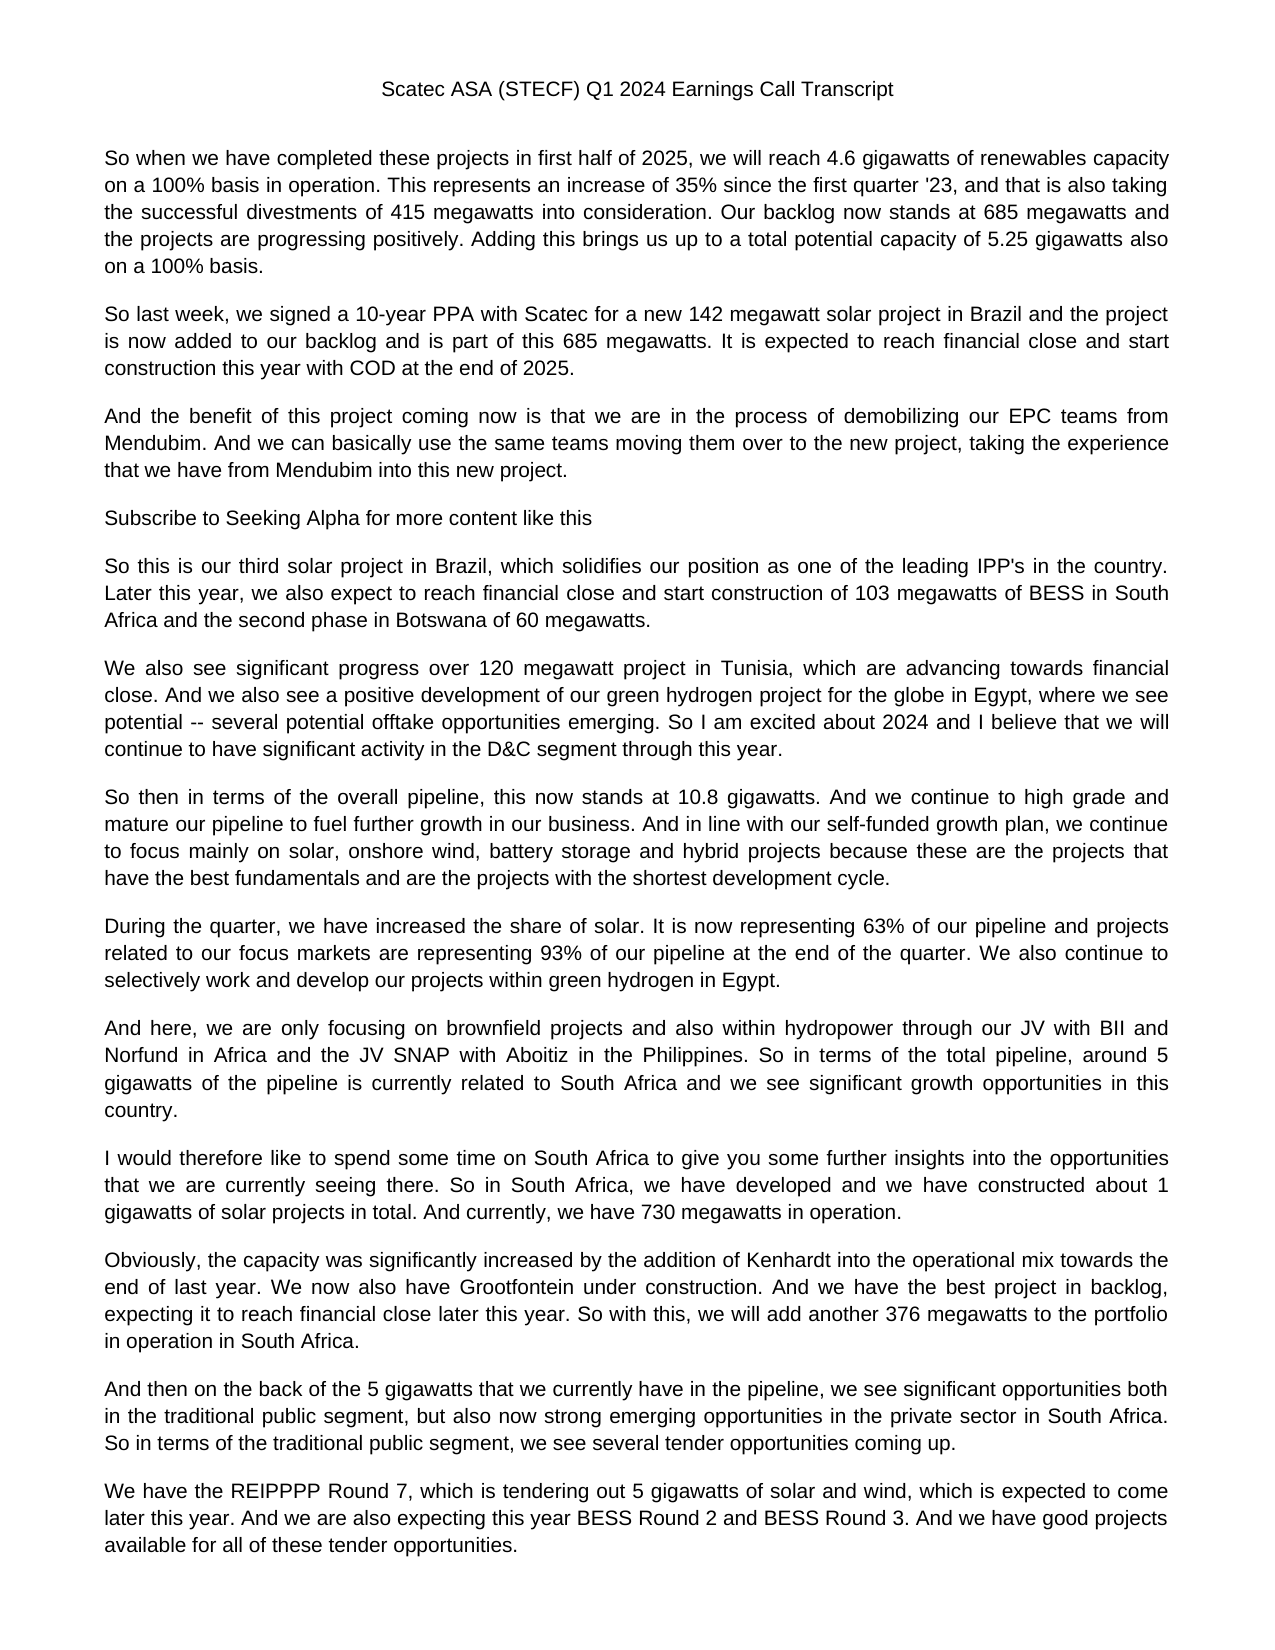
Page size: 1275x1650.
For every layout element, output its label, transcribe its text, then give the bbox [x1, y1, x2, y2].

text Subscribe to Seeking Alpha for more content like this [104, 503, 1171, 530]
text And here, we are only focusing on brownfield projects and also within hydropower through our JV with BII and Norfund in Africa and the JV SNAP with Aboitiz in the Philippines. So in terms of the total pipeline, around 5 gigawatts of the pipeline is currently related to South Africa and we see significant growth opportunities in this country. [104, 1013, 1171, 1121]
text And the benefit of this project coming now is that we are in the process of demobilizing our EPC teams from Mendubim. And we can basically use the same teams moving them over to the new project, taking the experience that we have from Mendubim into this new project. [104, 401, 1171, 482]
text I would therefore like to spend some time on South Africa to give you some further insights into the opportunities that we are currently seeing there. So in South Africa, we have developed and we have constructed about 1 gigawatts of solar projects in total. And currently, we have 730 megawatts in operation. [104, 1142, 1171, 1223]
text So then in terms of the overall pipeline, this now stands at 10.8 gigawatts. And we continue to high grade and mature our pipeline to fuel further growth in our business. And in line with our self-funded growth plan, we continue to focus mainly on solar, onshore wind, battery storage and hybrid projects because these are the projects that have the best fundamentals and are the projects with the shortest development cycle. [104, 782, 1171, 890]
text So when we have completed these projects in first half of 2025, we will reach 4.6 gigawatts of renewables capacity on a 100% basis in operation. This represents an increase of 35% since the first quarter '23, and that is also taking the successful divestments of 415 megawatts into consideration. Our backlog now stands at 685 megawatts and the projects are progressing positively. Adding this brings us up to a total potential capacity of 5.25 gigawatts also on a 100% basis. [104, 142, 1171, 278]
text We have the REIPPPP Round 7, which is tendering out 5 gigawatts of solar and wind, which is expected to come later this year. And we are also expecting this year BESS Round 2 and BESS Round 3. And we have good projects available for all of these tender opportunities. [104, 1476, 1171, 1557]
text So last week, we signed a 10-year PPA with Scatec for a new 142 megawatt solar project in Brazil and the project is now added to our backlog and is part of this 685 megawatts. It is expected to reach financial close and start construction this year with COD at the end of 2025. [104, 298, 1171, 380]
text We also see significant progress over 120 megawatt project in Tunisia, which are advancing towards financial close. And we also see a positive development of our green hydrogen project for the globe in Egypt, where we see potential -- several potential offtake opportunities emerging. So I am excited about 2024 and I believe that we will continue to have significant activity in the D&C segment through this year. [104, 653, 1171, 761]
text So this is our third solar project in Brazil, which solidifies our position as one of the leading IPP's in the country. Later this year, we also expect to reach financial close and start construction of 103 megawatts of BESS in South Africa and the second phase in Botswana of 60 megawatts. [104, 551, 1171, 632]
text During the quarter, we have increased the share of solar. It is now representing 63% of our pipeline and projects related to our focus markets are representing 93% of our pipeline at the end of the quarter. We also continue to selectively work and develop our projects within green hydrogen in Egypt. [104, 911, 1171, 992]
text Obviously, the capacity was significantly increased by the addition of Kenhardt into the operational mix towards the end of last year. We now also have Grootfontein under construction. And we have the best project in backlog, expecting it to reach financial close later this year. So with this, we will add another 376 megawatts to the portfolio in operation in South Africa. [104, 1244, 1171, 1353]
text And then on the back of the 5 gigawatts that we currently have in the pipeline, we see significant opportunities both in the traditional public segment, but also now strong emerging opportunities in the private sector in South Africa. So in terms of the traditional public segment, we see several tender opportunities coming up. [104, 1373, 1171, 1455]
